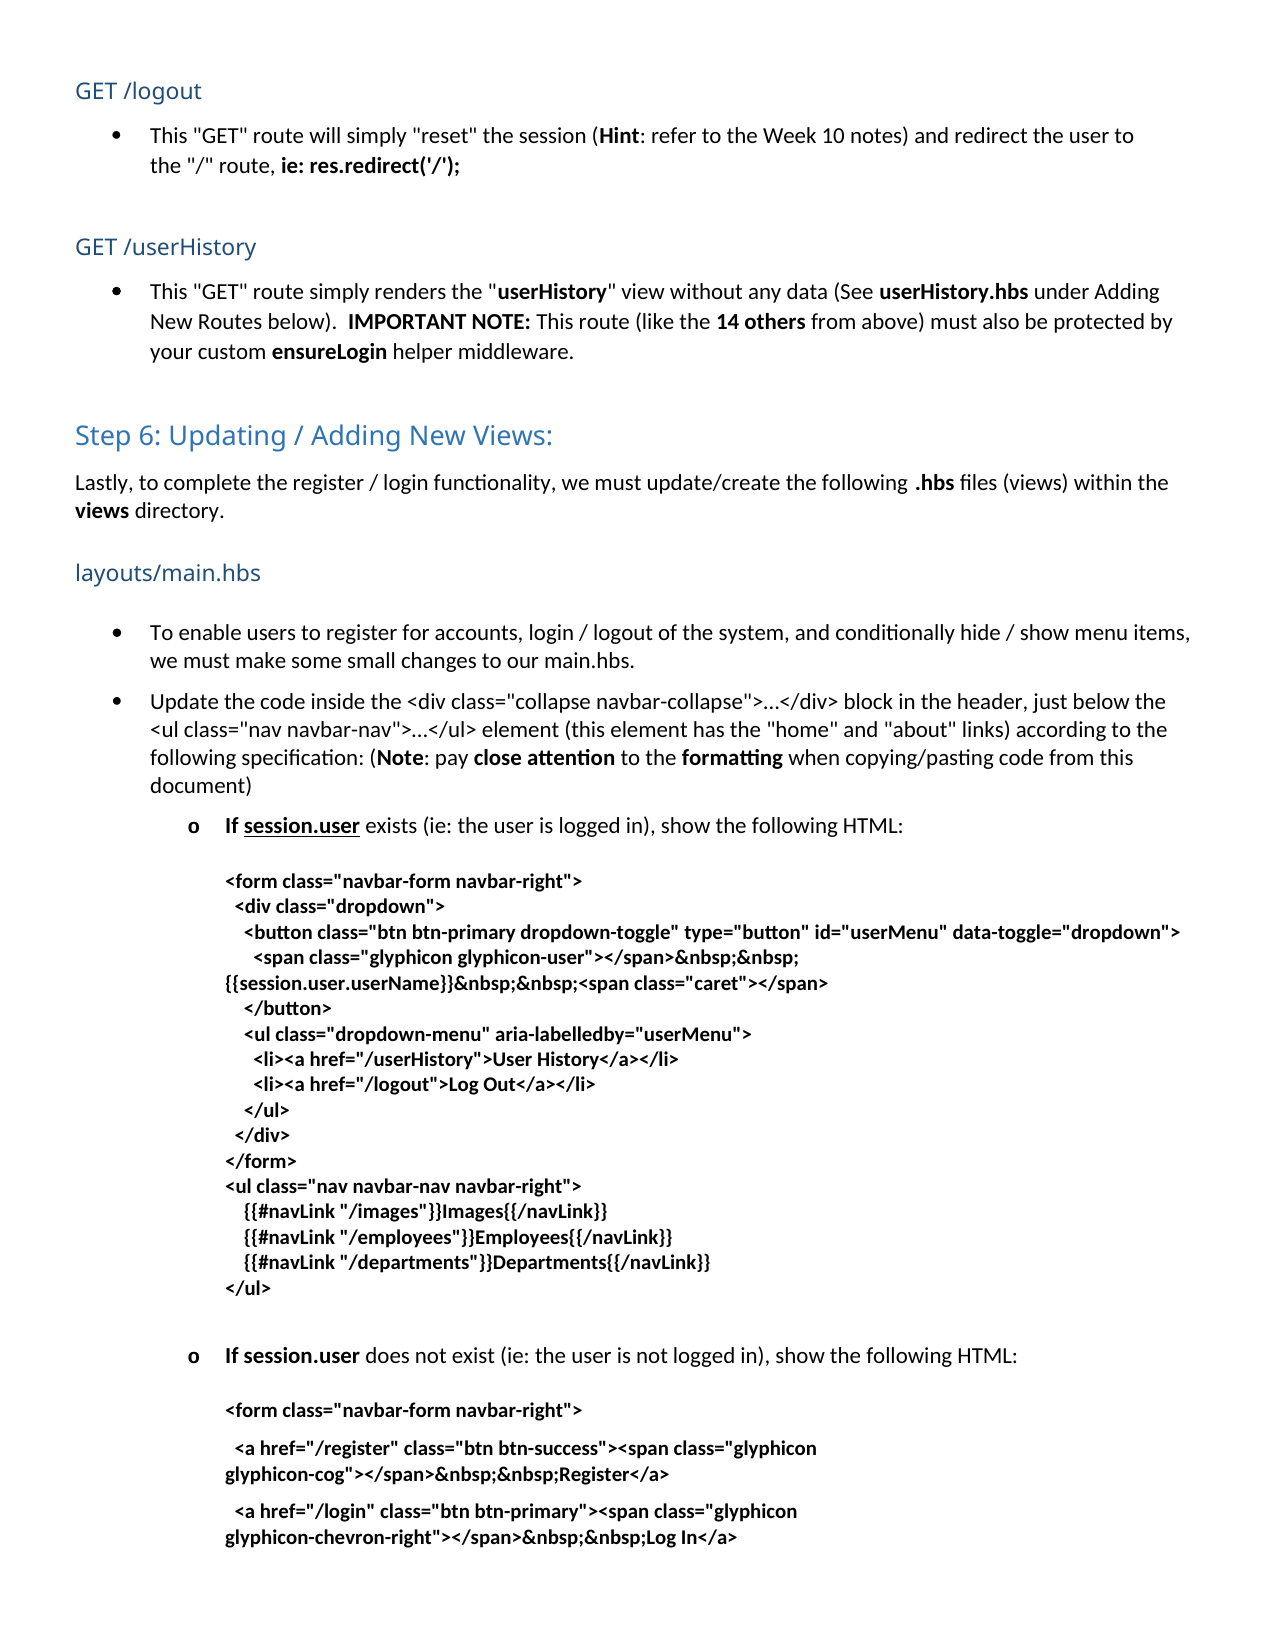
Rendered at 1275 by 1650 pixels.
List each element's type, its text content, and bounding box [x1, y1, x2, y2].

text </ul> [225, 1275, 1200, 1300]
text <li><a href="/userHistory">User History</a></li> [225, 1046, 1200, 1072]
list This "GET" route will simply "reset" the session (Hint: refer to the Week 10 notes) and redirect the user to the "/" route, ie: res.redirect('/'); [112, 121, 1200, 179]
text {{#navLink "/departments"}}Departments{{/navLink}} [225, 1249, 1200, 1275]
subtitle layouts/main.hbs [75, 557, 1200, 588]
text {{#navLink "/employees"}}Employees{{/navLink}} [225, 1224, 1200, 1249]
text <div class="dropdown"> [225, 894, 1200, 919]
text <a href="/register" class="btn btn-success"><span class="glyphicon glyphicon-cog"></span>&nbsp;&nbsp;Register</a> [225, 1435, 1200, 1486]
text </button> [225, 995, 1200, 1021]
text <a href="/login" class="btn btn-primary"><span class="glyphicon glyphicon-chevron-right"></span>&nbsp;&nbsp;Log In</a> [225, 1499, 1200, 1549]
text {{#navLink "/images"}}Images{{/navLink}} [225, 1199, 1200, 1224]
text </div> [225, 1122, 1200, 1148]
list To enable users to register for accounts, login / logout of the system, and conditionally hide / show menu items, we must make some small changes to our main.hbs. [113, 618, 1200, 674]
list If session.user exists (ie: the user is logged in), show the following HTML: <form class="navbar-form navbar-right"> [187, 812, 1200, 894]
list If session.user does not exist (ie: the user is not logged in), show the following HTML: <form class="navbar-form navbar-right"> [187, 1341, 1200, 1423]
text </form> [225, 1148, 1200, 1173]
list Update the code inside the <div class="collapse navbar-collapse">…</div> block in the header, just below the <ul class="nav navbar-nav">…</ul> element (this element has the "home" and "about" links) according to the following specification: (Note: pay close attention to the formatting when copying/pasting code from this document) [113, 687, 1200, 799]
subtitle GET /logout [75, 75, 1200, 106]
subtitle Step 6: Updating / Adding New Views: [75, 416, 1200, 453]
text <button class="btn btn-primary dropdown-toggle" type="button" id="userMenu" data-toggle="dropdown"> [225, 919, 1200, 944]
text Lastly, to complete the register / login functionality, we must update/create the following .hbs files (views) within the views directory. [75, 468, 1200, 524]
text <span class="glyphicon glyphicon-user"></span>&nbsp;&nbsp;{{session.user.userName}}&nbsp;&nbsp;<span class="caret"></span> [225, 944, 1200, 995]
text </ul> [225, 1097, 1200, 1122]
subtitle GET /userHistory [75, 231, 1200, 262]
text <ul class="dropdown-menu" aria-labelledby="userMenu"> [225, 1021, 1200, 1046]
text <ul class="nav navbar-nav navbar-right"> [225, 1173, 1200, 1199]
text <li><a href="/logout">Log Out</a></li> [225, 1072, 1200, 1097]
list This "GET" route simply renders the "userHistory" view without any data (See userHistory.hbs under Adding New Routes below). IMPORTANT NOTE: This route (like the 14 others from above) must also be protected by your custom ensureLogin helper middleware. [112, 277, 1200, 365]
